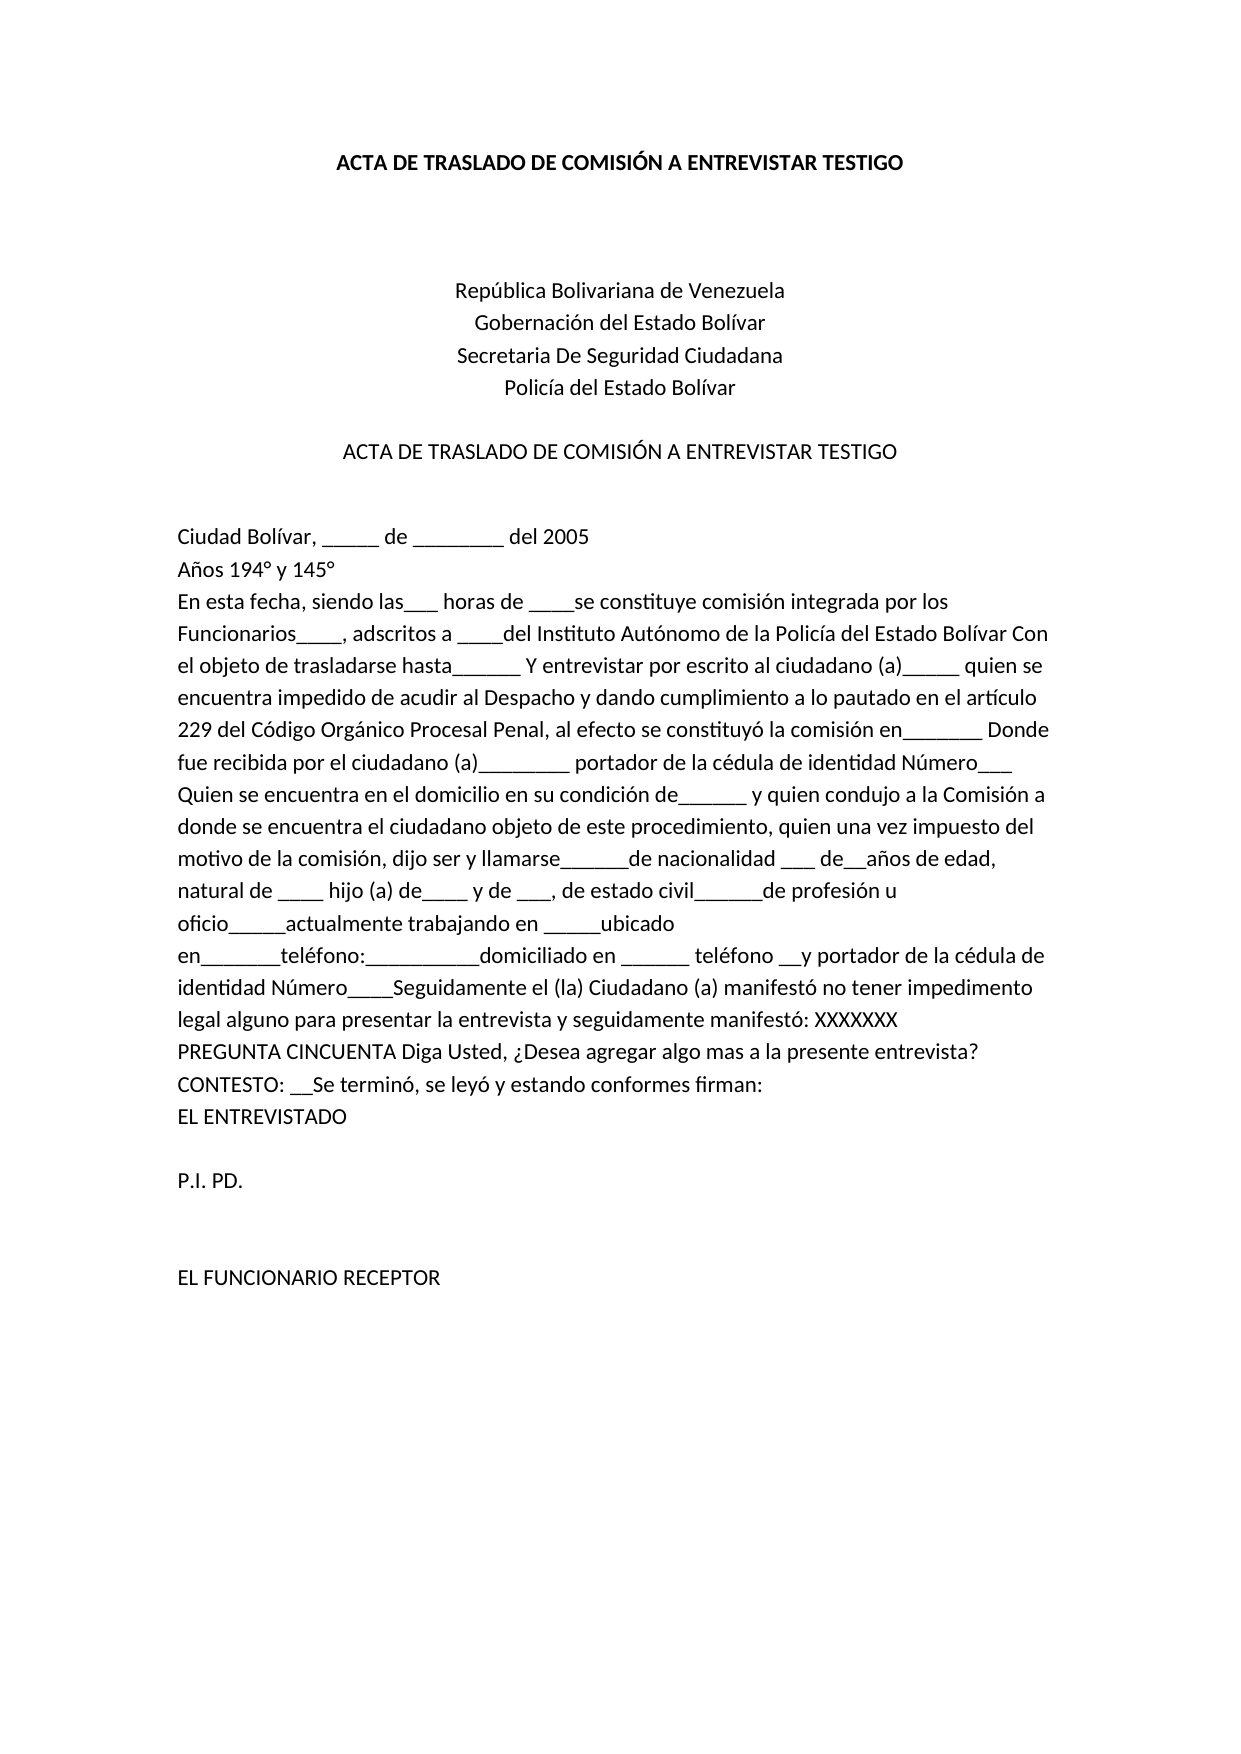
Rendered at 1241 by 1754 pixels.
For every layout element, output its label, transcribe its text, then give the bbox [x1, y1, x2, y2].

text ACTA DE TRASLADO DE COMISIÓN A ENTREVISTAR TESTIGO República Bolivariana de Venezuela Gobernación del Estado Bolívar Secretaria De Seguridad Ciudadana Policía del Estado Bolívar ACTA DE TRASLADO DE COMISIÓN A ENTREVISTAR TESTIGO [177, 148, 1063, 465]
text Ciudad Bolívar, _____ de ________ del 2005 Años 194° y 145° En esta fecha, siendo las___ horas de ____se constituye comisión integrada por los Funcionarios____, adscritos a ____del Instituto Autónomo de la Policía del Estado Bolívar Con el objeto de trasladarse hasta______ Y entrevistar por escrito al ciudadano (a)_____ quien se encuentra impedido de acudir al Despacho y dando cumplimiento a lo pautado en el artículo 229 del Código Orgánico Procesal Penal, al efecto se constituyó la comisión en_______ Donde fue recibida por el ciudadano (a)________ portador de la cédula de identidad Número___ Quien se encuentra en el domicilio en su condición de______ y quien condujo a la Comisión a donde se encuentra el ciudadano objeto de este procedimiento, quien una vez impuesto del motivo de la comisión, dijo ser y llamarse______de nacionalidad ___ de__años de edad, natural de ____ hijo (a) de____ y de ___, de estado civil______de profesión u oficio_____actualmente trabajando en _____ubicado en_______teléfono:__________domiciliado en ______ teléfono __y portador de la cédula de identidad Número____Seguidamente el (la) Ciudadano (a) manifestó no tener impedimento legal alguno para presentar la entrevista y seguidamente manifestó: XXXXXXX PREGUNTA CINCUENTA Diga Usted, ¿Desea agregar algo mas a la presente entrevista? CONTESTO: __Se terminó, se leyó y estando conformes firman: EL ENTREVISTADO P.I. PD. EL FUNCIONARIO RECEPTOR [177, 490, 1063, 1291]
